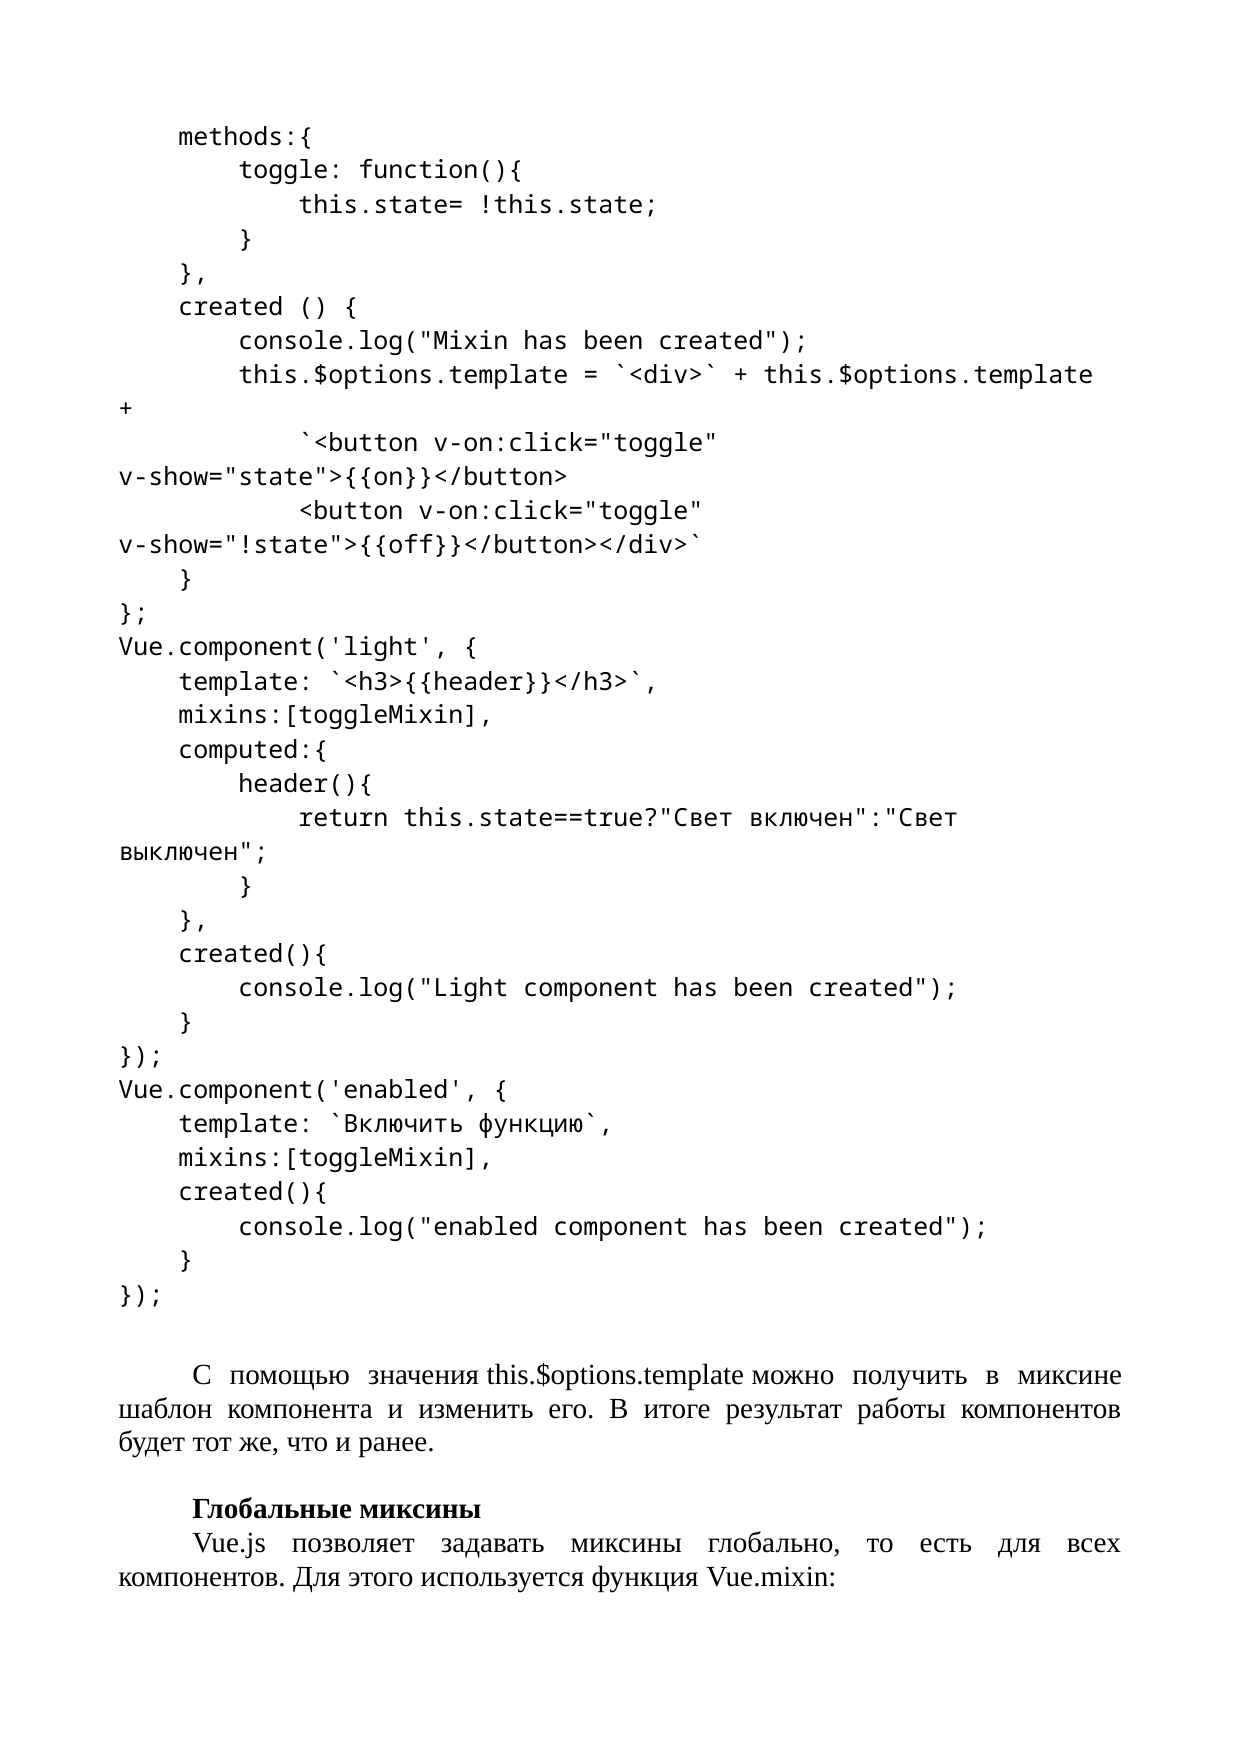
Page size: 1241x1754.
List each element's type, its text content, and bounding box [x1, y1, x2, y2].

text header(){ [118, 765, 1122, 799]
text }); [118, 1038, 1122, 1072]
text methods:{ [118, 118, 1122, 152]
text console.log("Mixin has been created"); [118, 322, 1122, 357]
text template: `<h3>{{header}}</h3>`, [118, 663, 1122, 697]
text Vue.component('light', { [118, 629, 1122, 663]
text Vue.js позволяет задавать миксины глобально, то есть для всех компонентов. Для этого используется функция Vue.mixin: [118, 1525, 1122, 1592]
text }, [118, 254, 1122, 288]
text <button v-on:click="toggle" v-show="!state">{{off}}</button></div>` [118, 493, 1122, 561]
text created(){ [118, 1174, 1122, 1208]
text computed:{ [118, 731, 1122, 765]
text console.log("Light component has been created"); [118, 970, 1122, 1004]
text toggle: function(){ [118, 152, 1122, 186]
text Vue.component('enabled', { [118, 1072, 1122, 1106]
text template: `Включить функцию`, [118, 1106, 1122, 1140]
text } [118, 220, 1122, 254]
text created () { [118, 288, 1122, 322]
text Глобальные миксины [118, 1492, 1122, 1525]
text created(){ [118, 936, 1122, 970]
text console.log("enabled component has been created"); [118, 1208, 1122, 1242]
text С помощью значения this.$options.template можно получить в миксине шаблон компонента и изменить его. В итоге результат работы компонентов будет тот же, что и ранее. [118, 1357, 1122, 1458]
text this.state= !this.state; [118, 186, 1122, 220]
text mixins:[toggleMixin], [118, 697, 1122, 731]
text } [118, 1242, 1122, 1276]
text } [118, 867, 1122, 902]
text this.$options.template = `<div>` + this.$options.template + [118, 357, 1122, 425]
text }, [118, 902, 1122, 936]
text `<button v-on:click="toggle" v-show="state">{{on}}</button> [118, 425, 1122, 493]
text } [118, 1004, 1122, 1038]
text return this.state==true?"Свет включен":"Свет выключен"; [118, 799, 1122, 867]
text mixins:[toggleMixin], [118, 1140, 1122, 1174]
text }; [118, 595, 1122, 629]
text }); [118, 1276, 1122, 1310]
text } [118, 561, 1122, 595]
